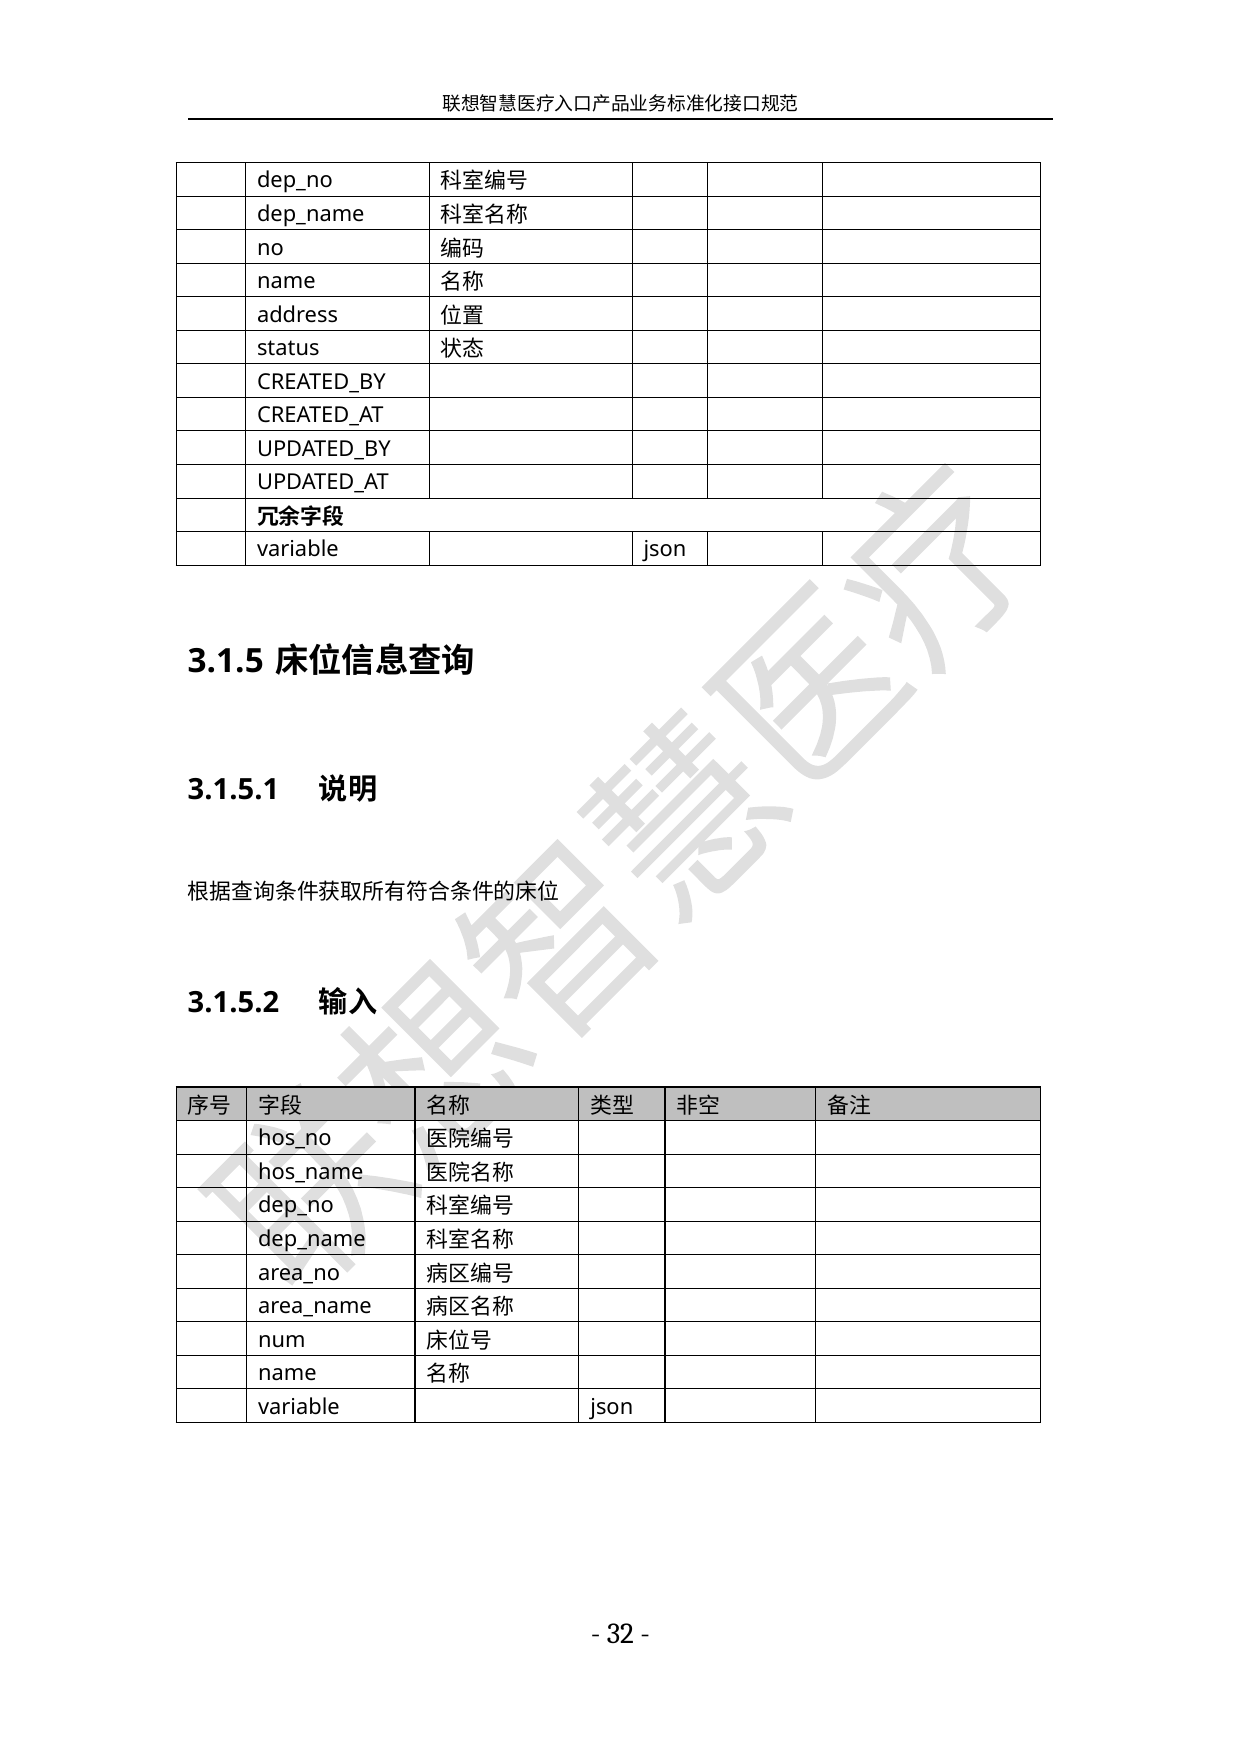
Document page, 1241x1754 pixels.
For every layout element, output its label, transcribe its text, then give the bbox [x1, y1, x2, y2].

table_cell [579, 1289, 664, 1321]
subtitle 输入 [187, 968, 1053, 1033]
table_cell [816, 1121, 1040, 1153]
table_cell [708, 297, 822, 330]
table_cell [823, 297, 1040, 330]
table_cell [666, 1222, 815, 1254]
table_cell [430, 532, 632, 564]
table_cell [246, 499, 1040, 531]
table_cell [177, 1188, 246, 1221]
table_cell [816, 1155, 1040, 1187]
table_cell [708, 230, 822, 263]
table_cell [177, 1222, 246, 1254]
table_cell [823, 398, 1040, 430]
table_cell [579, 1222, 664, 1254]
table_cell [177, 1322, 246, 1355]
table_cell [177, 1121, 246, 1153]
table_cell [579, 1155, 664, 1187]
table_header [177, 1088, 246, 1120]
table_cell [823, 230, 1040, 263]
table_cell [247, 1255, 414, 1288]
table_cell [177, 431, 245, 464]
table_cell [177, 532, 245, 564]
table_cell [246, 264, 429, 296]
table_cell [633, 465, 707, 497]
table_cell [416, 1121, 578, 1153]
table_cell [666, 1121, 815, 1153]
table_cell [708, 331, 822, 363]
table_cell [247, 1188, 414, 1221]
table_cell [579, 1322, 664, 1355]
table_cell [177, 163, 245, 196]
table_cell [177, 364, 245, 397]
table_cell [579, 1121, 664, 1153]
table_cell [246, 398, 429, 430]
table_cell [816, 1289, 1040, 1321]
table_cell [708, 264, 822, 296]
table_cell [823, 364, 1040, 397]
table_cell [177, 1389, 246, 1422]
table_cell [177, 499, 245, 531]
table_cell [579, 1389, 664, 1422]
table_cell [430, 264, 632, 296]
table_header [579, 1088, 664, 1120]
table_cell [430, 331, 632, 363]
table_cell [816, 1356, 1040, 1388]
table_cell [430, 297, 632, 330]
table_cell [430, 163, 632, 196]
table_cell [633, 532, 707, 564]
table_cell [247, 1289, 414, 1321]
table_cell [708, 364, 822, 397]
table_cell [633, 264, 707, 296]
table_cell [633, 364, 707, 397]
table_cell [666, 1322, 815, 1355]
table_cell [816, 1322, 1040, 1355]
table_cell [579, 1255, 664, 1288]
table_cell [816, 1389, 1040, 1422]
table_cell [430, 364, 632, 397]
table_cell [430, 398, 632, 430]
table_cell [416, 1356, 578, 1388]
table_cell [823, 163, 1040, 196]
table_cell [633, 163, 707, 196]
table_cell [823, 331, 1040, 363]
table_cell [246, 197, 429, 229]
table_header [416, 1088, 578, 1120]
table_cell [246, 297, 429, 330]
subtitle 说明 [187, 754, 1053, 819]
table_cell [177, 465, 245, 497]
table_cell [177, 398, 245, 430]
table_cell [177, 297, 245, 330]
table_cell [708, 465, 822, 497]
text 根据查询条件获取所有符合条件的床位 [187, 873, 1053, 906]
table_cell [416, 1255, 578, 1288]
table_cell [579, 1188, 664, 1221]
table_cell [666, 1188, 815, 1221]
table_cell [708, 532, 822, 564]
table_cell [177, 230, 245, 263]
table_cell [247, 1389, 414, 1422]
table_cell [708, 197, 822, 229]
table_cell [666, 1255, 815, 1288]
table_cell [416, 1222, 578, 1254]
subtitle 床位信息查询 [187, 625, 1053, 690]
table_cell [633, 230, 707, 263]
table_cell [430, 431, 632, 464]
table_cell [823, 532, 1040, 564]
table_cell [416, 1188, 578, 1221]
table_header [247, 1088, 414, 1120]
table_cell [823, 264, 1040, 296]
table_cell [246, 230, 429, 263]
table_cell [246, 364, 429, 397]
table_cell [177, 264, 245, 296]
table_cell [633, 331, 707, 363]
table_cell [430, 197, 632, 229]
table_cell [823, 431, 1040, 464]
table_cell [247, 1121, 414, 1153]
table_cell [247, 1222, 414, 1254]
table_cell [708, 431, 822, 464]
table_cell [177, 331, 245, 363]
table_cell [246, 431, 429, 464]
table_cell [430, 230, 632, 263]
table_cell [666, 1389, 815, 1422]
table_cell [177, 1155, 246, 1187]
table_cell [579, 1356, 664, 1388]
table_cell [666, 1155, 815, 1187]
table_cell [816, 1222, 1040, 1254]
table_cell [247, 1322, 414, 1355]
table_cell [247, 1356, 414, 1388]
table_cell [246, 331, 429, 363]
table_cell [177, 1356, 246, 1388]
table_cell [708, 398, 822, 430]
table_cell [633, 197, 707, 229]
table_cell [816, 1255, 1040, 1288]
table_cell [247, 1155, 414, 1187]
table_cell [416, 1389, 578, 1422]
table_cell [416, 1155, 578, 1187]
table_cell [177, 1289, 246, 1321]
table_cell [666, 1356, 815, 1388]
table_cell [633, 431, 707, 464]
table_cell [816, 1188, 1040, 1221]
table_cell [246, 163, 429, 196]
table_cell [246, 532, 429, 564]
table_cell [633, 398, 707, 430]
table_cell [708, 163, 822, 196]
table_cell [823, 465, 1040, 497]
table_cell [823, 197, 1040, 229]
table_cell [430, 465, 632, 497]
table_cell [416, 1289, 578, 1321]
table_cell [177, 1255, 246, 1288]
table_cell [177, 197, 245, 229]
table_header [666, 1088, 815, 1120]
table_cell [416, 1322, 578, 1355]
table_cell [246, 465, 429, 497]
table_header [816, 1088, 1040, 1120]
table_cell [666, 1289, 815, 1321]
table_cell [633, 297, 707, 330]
